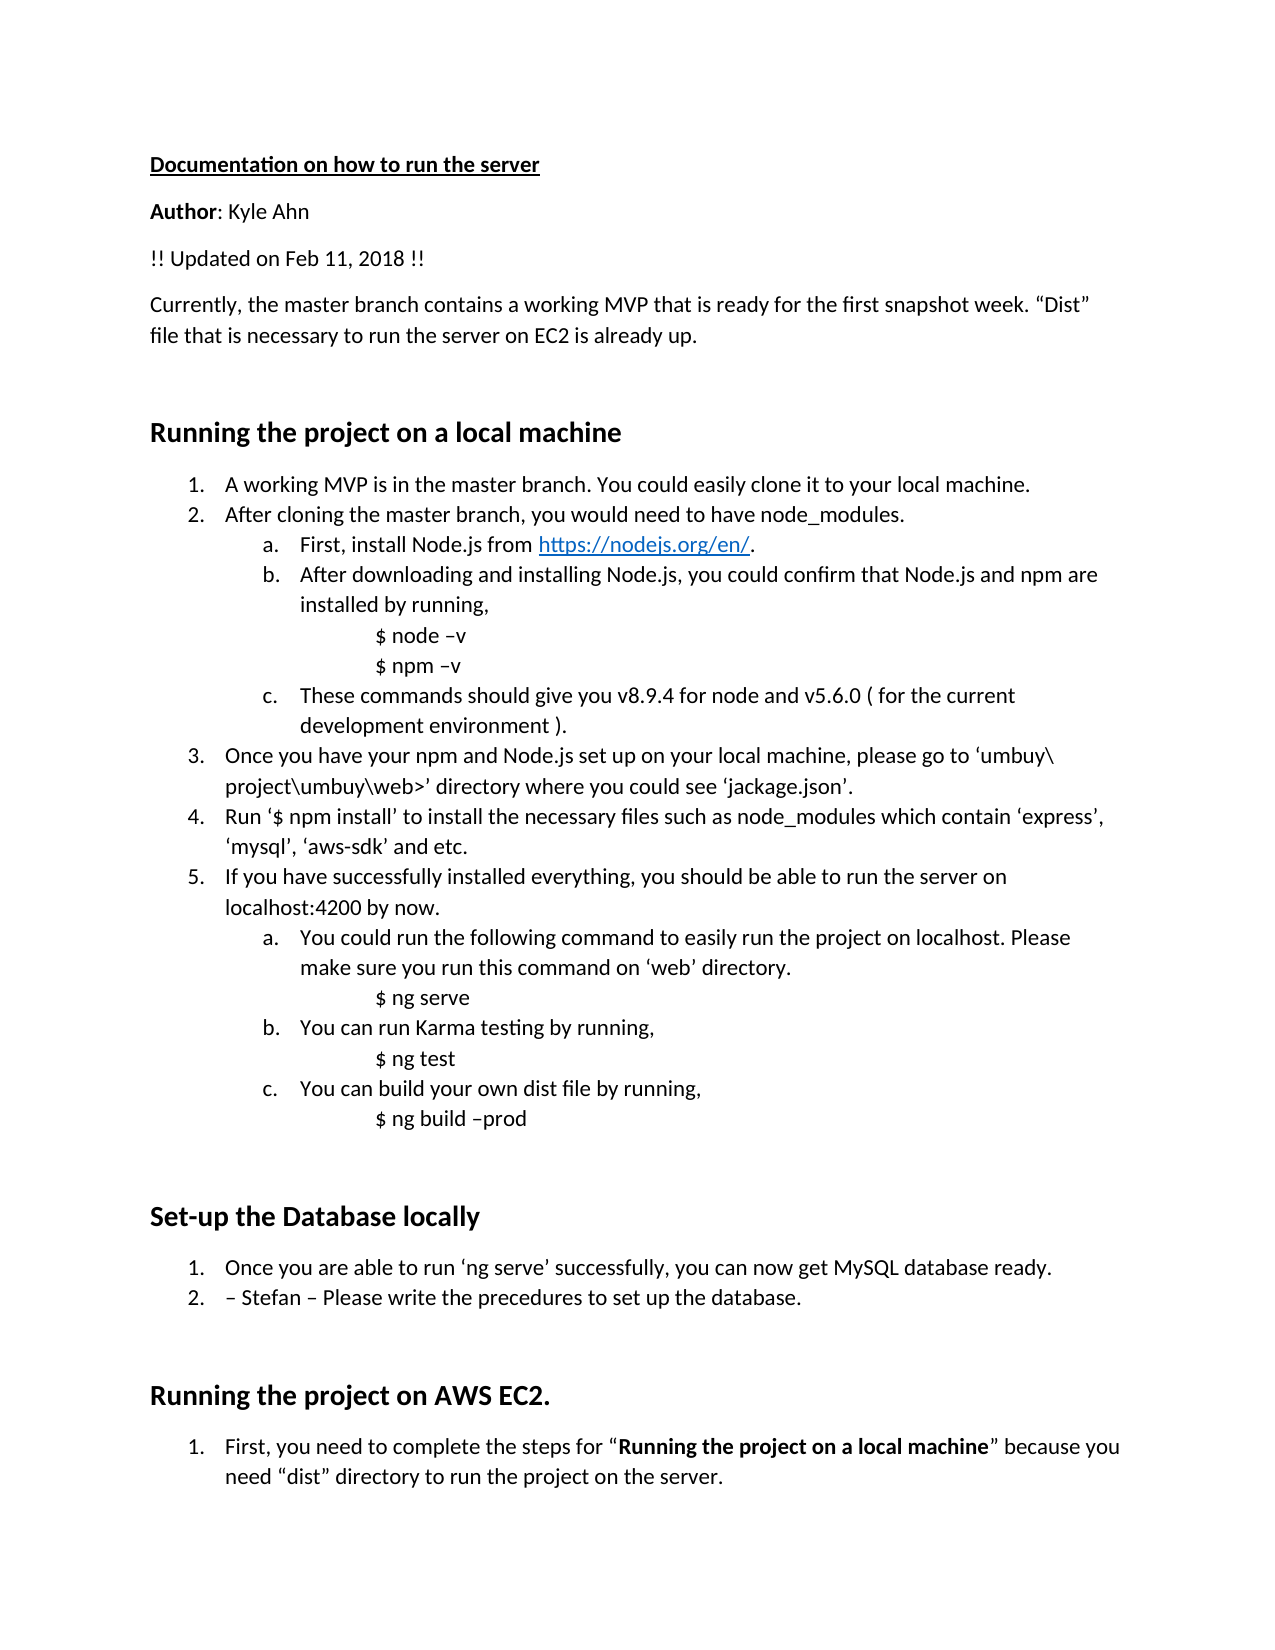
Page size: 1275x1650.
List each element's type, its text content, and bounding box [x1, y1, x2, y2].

list After cloning the master branch, you would need to have node_modules. [187, 500, 1125, 528]
list If you have successfully installed everything, you should be able to run the server on localhost:4200 by now. [187, 862, 1125, 921]
text !! Updated on Feb 11, 2018 !! [150, 244, 1125, 272]
list Once you are able to run ‘ng serve’ successfully, you can now get MySQL database ready. [187, 1253, 1125, 1281]
list You can build your own dist file by running, [262, 1074, 1125, 1102]
list $ node –v [375, 621, 1125, 649]
list These commands should give you v8.9.4 for node and v5.6.0 ( for the current development environment ). [262, 681, 1125, 739]
list After downloading and installing Node.js, you could confirm that Node.js and npm are installed by running, [262, 560, 1125, 618]
list A working MVP is in the master branch. You could easily clone it to your local machine. [187, 470, 1125, 498]
list You can run Karma testing by running, [262, 1013, 1125, 1041]
list $ ng build –prod [375, 1104, 1125, 1132]
list $ ng test [375, 1044, 1125, 1072]
text Currently, the master branch contains a working MVP that is ready for the first snapshot week. “Dist” file that is necessary to run the server on EC2 is already up. [150, 291, 1125, 349]
list Once you have your npm and Node.js set up on your local machine, please go to ‘umbuy\project\umbuy\web>’ directory where you could see ‘jackage.json’. [187, 742, 1125, 800]
text Running the project on AWS EC2. [150, 1377, 1125, 1412]
list $ npm –v [375, 651, 1125, 679]
list First, you need to complete the steps for “Running the project on a local machine” because you need “dist” directory to run the project on the server. [187, 1432, 1125, 1490]
list $ ng serve [375, 983, 1125, 1011]
list – Stefan – Please write the precedures to set up the database. [187, 1283, 1125, 1311]
text Documentation on how to run the server [150, 150, 1125, 178]
text Running the project on a local machine [150, 414, 1125, 450]
list Run ‘$ npm install’ to install the necessary files such as node_modules which contain ‘express’, ‘mysql’, ‘aws-sdk’ and etc. [187, 802, 1125, 860]
list You could run the following command to easily run the project on localhost. Please make sure you run this command on ‘web’ directory. [262, 923, 1125, 981]
list First, install Node.js from https://nodejs.org/en/. [262, 530, 1125, 558]
text Author: Kyle Ahn [150, 197, 1125, 225]
text Set-up the Database locally [150, 1198, 1125, 1233]
